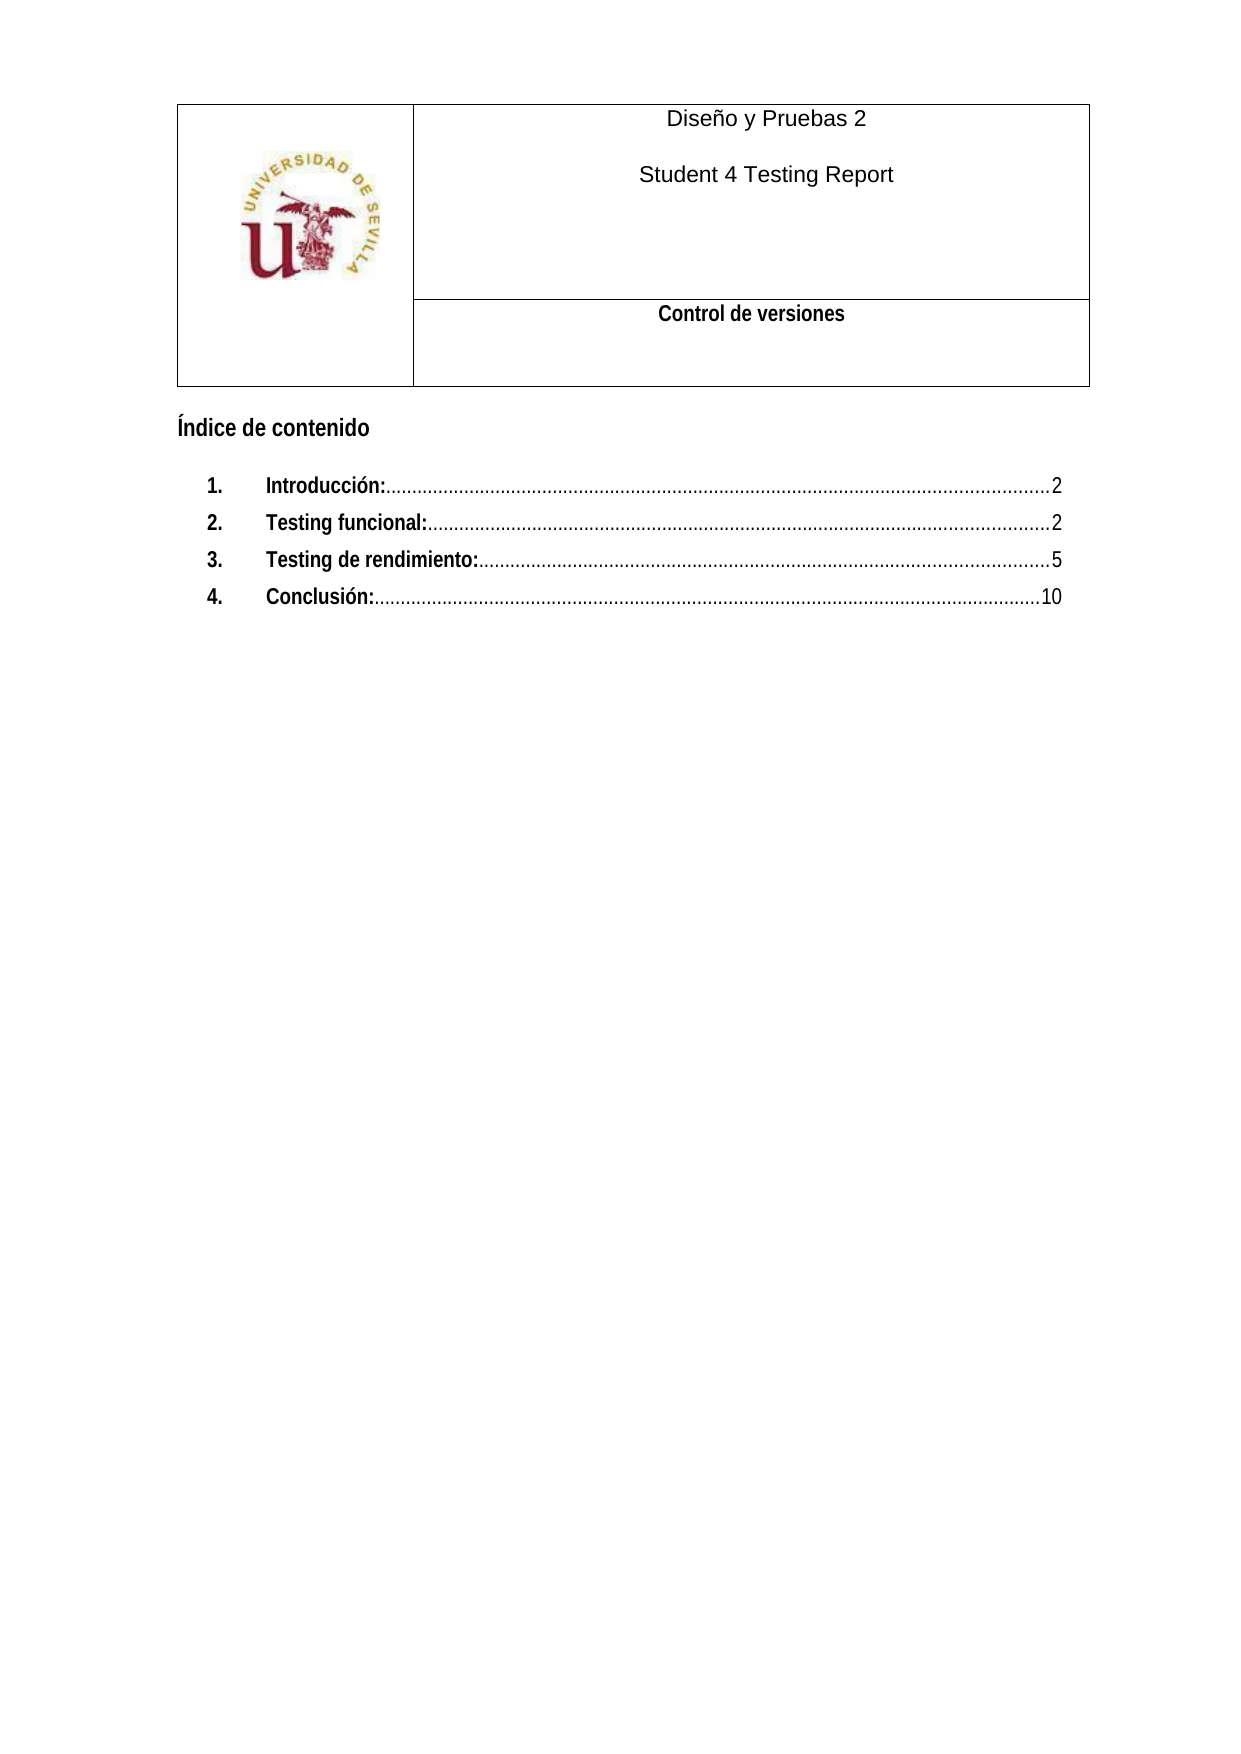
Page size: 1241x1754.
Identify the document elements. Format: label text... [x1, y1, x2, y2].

picture [240, 151, 381, 280]
text 3. Testing de rendimiento: 5 [207, 546, 1063, 572]
text 1. Introducción: 2 [207, 472, 1063, 499]
text Índice de contenido [177, 413, 1063, 442]
text 4. Conclusión: 10 [207, 583, 1063, 609]
text 2. Testing funcional: 2 [207, 509, 1063, 536]
